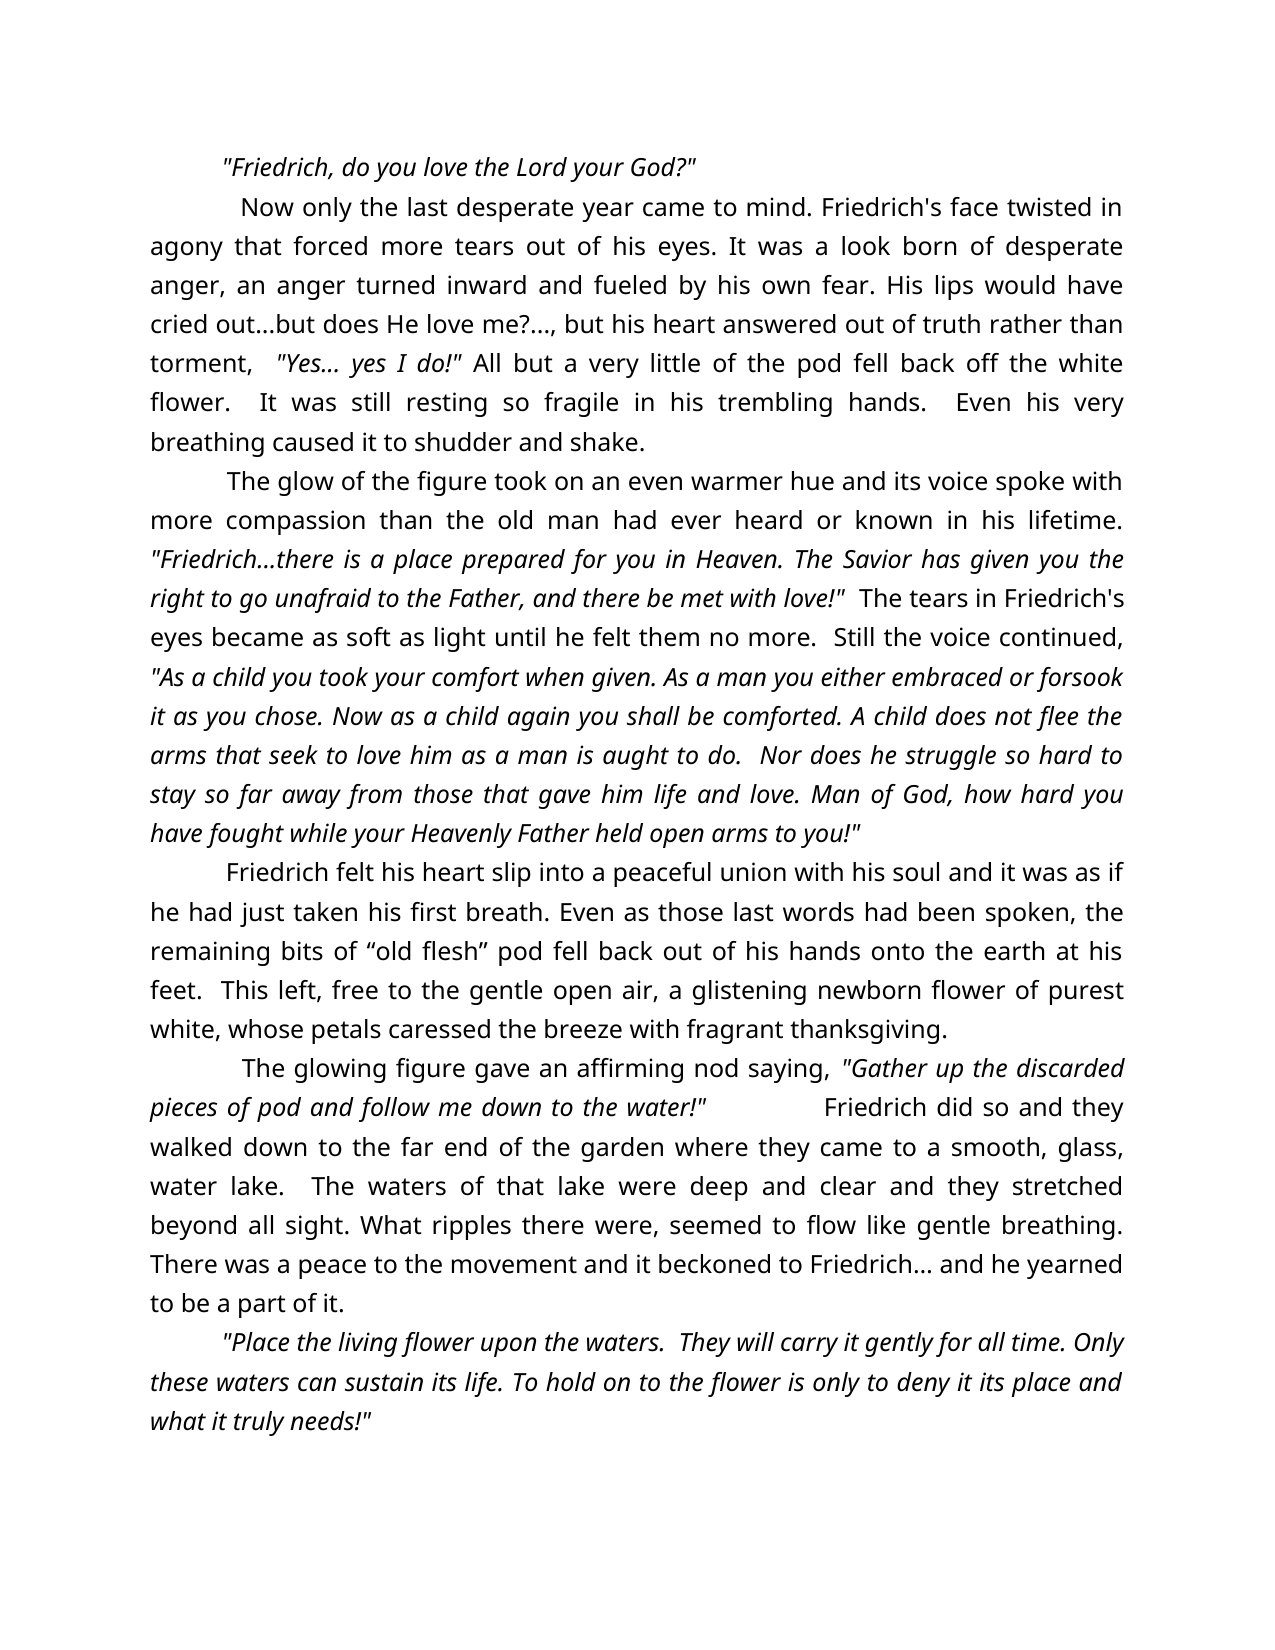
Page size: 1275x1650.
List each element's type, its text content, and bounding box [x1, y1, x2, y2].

text "Place the living flower upon the waters. They will carry it gently for all time. Only these waters can sustain its life. To hold on to the flower is only to deny it its place and what it truly needs!" [150, 1325, 1125, 1437]
text Now only the last desperate year came to mind. Friedrich's face twisted in agony that forced more tears out of his eyes. It was a look born of desperate anger, an anger turned inward and fueled by his own fear. His lips would have cried out...but does He love me?..., but his heart answered out of truth rather than torment, "Yes... yes I do!" All but a very little of the pod fell back off the white flower. It was still resting so fragile in his trembling hands. Even his very breathing caused it to shudder and shake. [150, 189, 1125, 458]
text The glow of the figure took on an even warmer hue and its voice spoke with more compassion than the old man had ever heard or known in his lifetime. "Friedrich...there is a place prepared for you in Heaven. The Savior has given you the right to go unafraid to the Father, and there be met with love!" The tears in Friedrich's eyes became as soft as light until he felt them no more. Still the voice continued, "As a child you took your comfort when given. As a man you either embraced or forsook it as you chose. Now as a child again you shall be comforted. A child does not flee the arms that seek to love him as a man is aught to do. Nor does he struggle so hard to stay so far away from those that gave him life and love. Man of God, how hard you have fought while your Heavenly Father held open arms to you!" [150, 463, 1125, 850]
text Friedrich felt his heart slip into a peaceful union with his soul and it was as if he had just taken his first breath. Even as those last words had been spoken, the remaining bits of “old flesh” pod fell back out of his hands onto the earth at his feet. This left, free to the gentle open air, a glistening newborn flower of purest white, whose petals caressed the breeze with fragrant thanksgiving. [150, 855, 1125, 1046]
text "Friedrich, do you love the Lord your God?" [150, 150, 1125, 184]
text The glowing figure gave an affirming nod saying, "Gather up the discarded pieces of pod and follow me down to the water!" Friedrich did so and they walked down to the far end of the garden where they came to a smooth, glass, water lake. The waters of that lake were deep and clear and they stretched beyond all sight. What ripples there were, seemed to flow like gentle breathing. There was a peace to the movement and it beckoned to Friedrich… and he yearned to be a part of it. [150, 1051, 1125, 1320]
